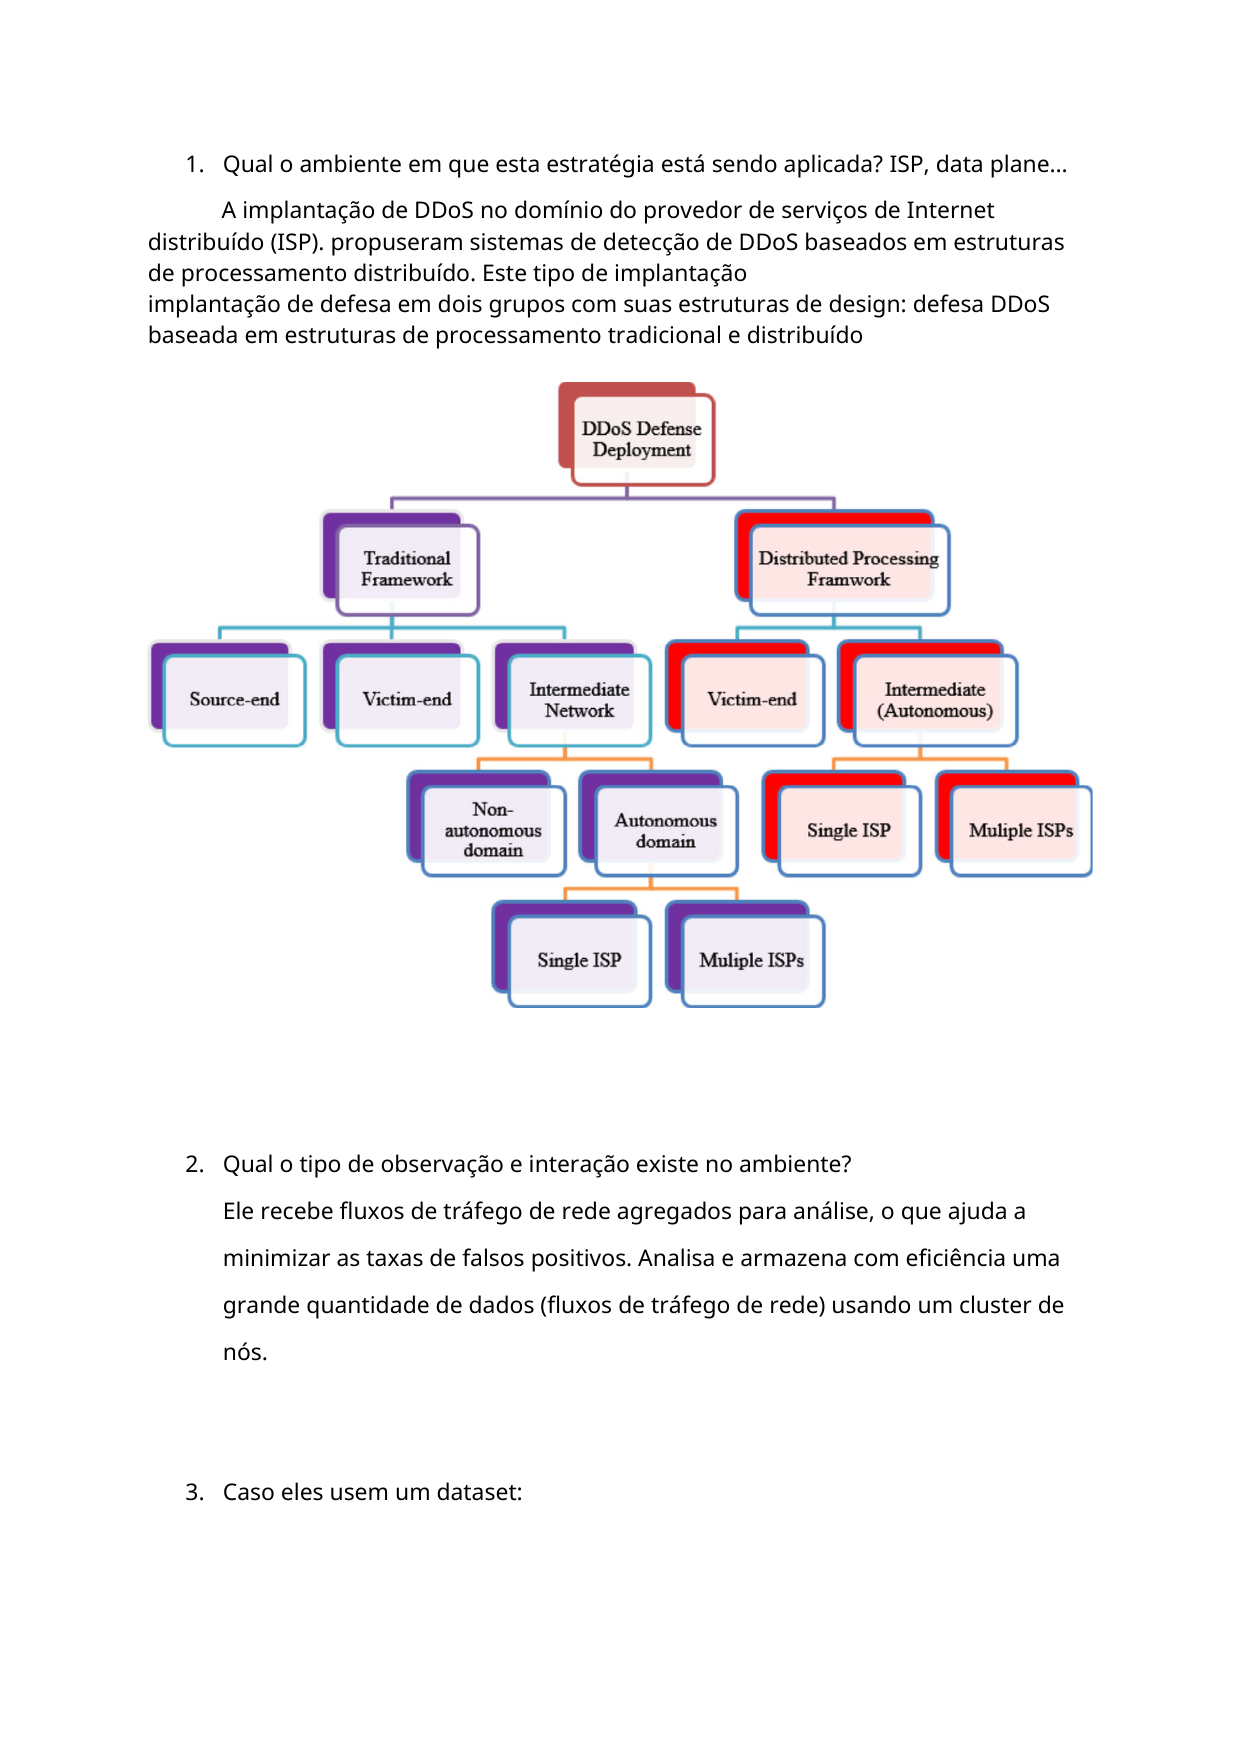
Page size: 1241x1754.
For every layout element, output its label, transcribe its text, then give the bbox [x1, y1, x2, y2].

text implantação de defesa em dois grupos com suas estruturas de design: defesa DDoS baseada em estruturas de processamento tradicional e distribuído [148, 288, 1093, 351]
list Caso eles usem um dataset: [185, 1476, 1093, 1507]
list Qual o ambiente em que esta estratégia está sendo aplicada? ISP, data plane… [185, 148, 1093, 179]
list Qual o tipo de observação e interação existe no ambiente? [185, 1148, 1093, 1179]
text A implantação de DDoS no domínio do provedor de serviços de Internet distribuído (ISP). propuseram sistemas de detecção de DDoS baseados em estruturas de processamento distribuído. Este tipo de implantação [148, 194, 1093, 288]
list Ele recebe fluxos de tráfego de rede agregados para análise, o que ajuda a minimizar as taxas de falsos positivos. Analisa e armazena com eficiência uma grande quantidade de dados (fluxos de tráfego de rede) usando um cluster de nós. [223, 1195, 1093, 1367]
